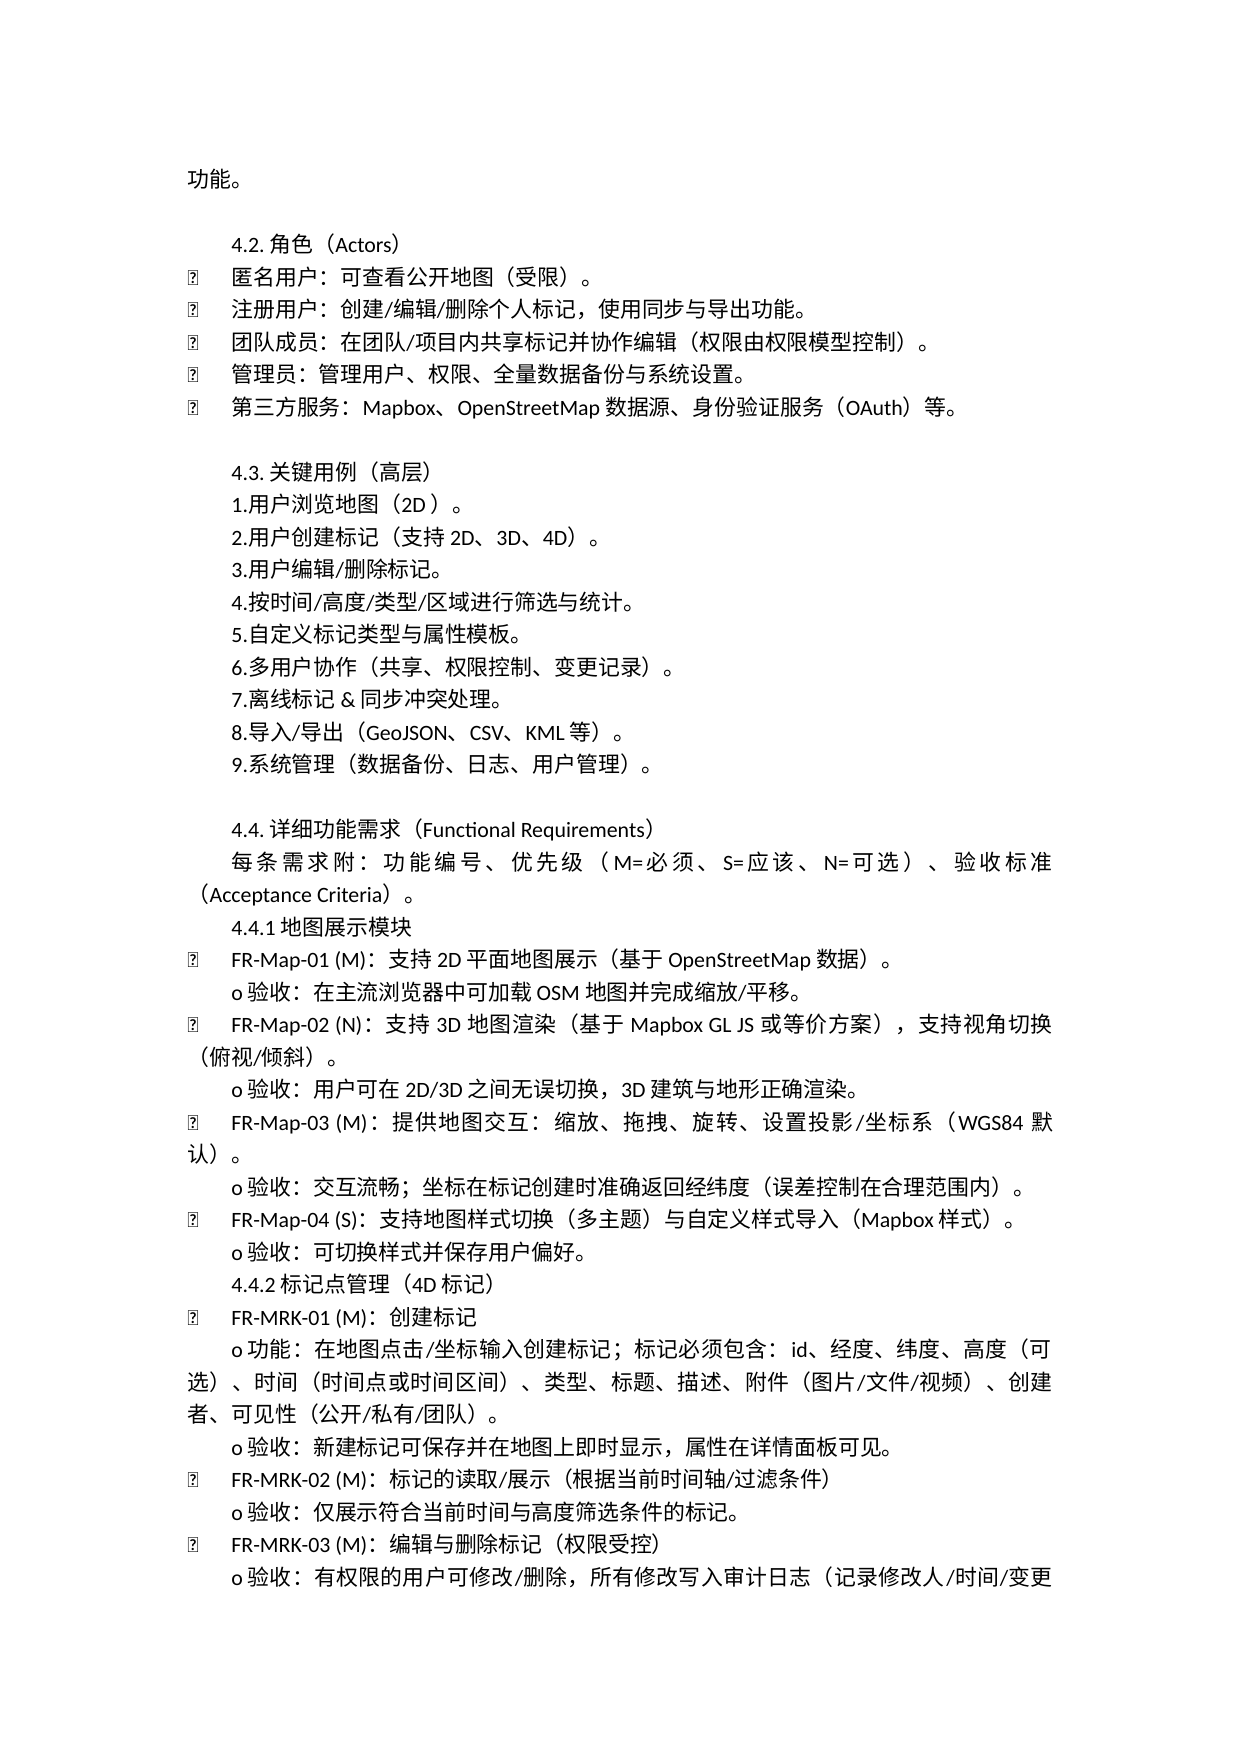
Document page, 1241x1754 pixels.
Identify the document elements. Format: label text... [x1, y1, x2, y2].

list  注册用户：创建/编辑/删除个人标记，使用同步与导出功能。 [187, 292, 1053, 324]
list 7.离线标记 & 同步冲突处理。 [187, 682, 1053, 714]
list  FR-MRK-01 (M)：创建标记 [187, 1299, 1053, 1332]
list  管理员：管理用户、权限、全量数据备份与系统设置。 [187, 357, 1053, 389]
list  FR-Map-01 (M)：支持 2D 平面地图展示（基于 OpenStreetMap 数据）。 [187, 942, 1053, 974]
list  FR-Map-03 (M)：提供地图交互：缩放、拖拽、旋转、设置投影/坐标系（WGS84 默认）。 [187, 1104, 1053, 1169]
list o验收：可切换样式并保存用户偏好。 [187, 1234, 1053, 1267]
list 4.2. 角色（Actors） [187, 227, 1053, 259]
list 5.自定义标记类型与属性模板。 [187, 617, 1053, 649]
list 9.系统管理（数据备份、日志、用户管理）。 [187, 747, 1053, 779]
list 每条需求附：功能编号、优先级（M=必须、S=应该、N=可选）、验收标准（Acceptance Criteria）。 [187, 844, 1053, 909]
list  FR-MRK-03 (M)：编辑与删除标记（权限受控） [187, 1527, 1053, 1559]
list  FR-Map-02 (N)：支持 3D 地图渲染（基于 Mapbox GL JS 或等价方案），支持视角切换（俯视/倾斜）。 [187, 1007, 1053, 1072]
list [187, 1559, 1053, 1592]
list o验收：交互流畅；坐标在标记创建时准确返回经纬度（误差控制在合理范围内）。 [187, 1169, 1053, 1202]
list 4.按时间/高度/类型/区域进行筛选与统计。 [187, 584, 1053, 617]
list  团队成员：在团队/项目内共享标记并协作编辑（权限由权限模型控制）。 [187, 324, 1053, 357]
list o验收：用户可在 2D/3D 之间无误切换，3D 建筑与地形正确渲染。 [187, 1072, 1053, 1104]
list 8.导入/导出（GeoJSON、CSV、KML 等）。 [187, 714, 1053, 747]
list o验收：新建标记可保存并在地图上即时显示，属性在详情面板可见。 [187, 1429, 1053, 1462]
list 6.多用户协作（共享、权限控制、变更记录）。 [187, 649, 1053, 682]
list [187, 162, 1053, 194]
list  第三方服务：Mapbox、OpenStreetMap 数据源、身份验证服务（OAuth）等。 [187, 389, 1053, 422]
list 1.用户浏览地图（2D ）。 [187, 487, 1053, 519]
list 4.4. 详细功能需求（Functional Requirements） [187, 812, 1053, 844]
list o功能：在地图点击/坐标输入创建标记；标记必须包含：id、经度、纬度、高度（可选）、时间（时间点或时间区间）、类型、标题、描述、附件（图片/文件/视频）、创建者、可见性（公开/私有/团队）。 [187, 1332, 1053, 1429]
list 4.4.2 标记点管理（4D 标记） [187, 1267, 1053, 1299]
list o验收：在主流浏览器中可加载 OSM 地图并完成缩放/平移。 [187, 974, 1053, 1007]
list  匿名用户：可查看公开地图（受限）。 [187, 259, 1053, 292]
list 3.用户编辑/删除标记。 [187, 552, 1053, 584]
list 4.3. 关键用例（高层） [187, 454, 1053, 487]
list 4.4.1 地图展示模块 [187, 909, 1053, 942]
list  FR-MRK-02 (M)：标记的读取/展示（根据当前时间轴/过滤条件） [187, 1462, 1053, 1494]
list 2.用户创建标记（支持 2D、3D、4D）。 [187, 519, 1053, 552]
list  FR-Map-04 (S)：支持地图样式切换（多主题）与自定义样式导入（Mapbox 样式）。 [187, 1202, 1053, 1234]
list o验收：仅展示符合当前时间与高度筛选条件的标记。 [187, 1494, 1053, 1527]
